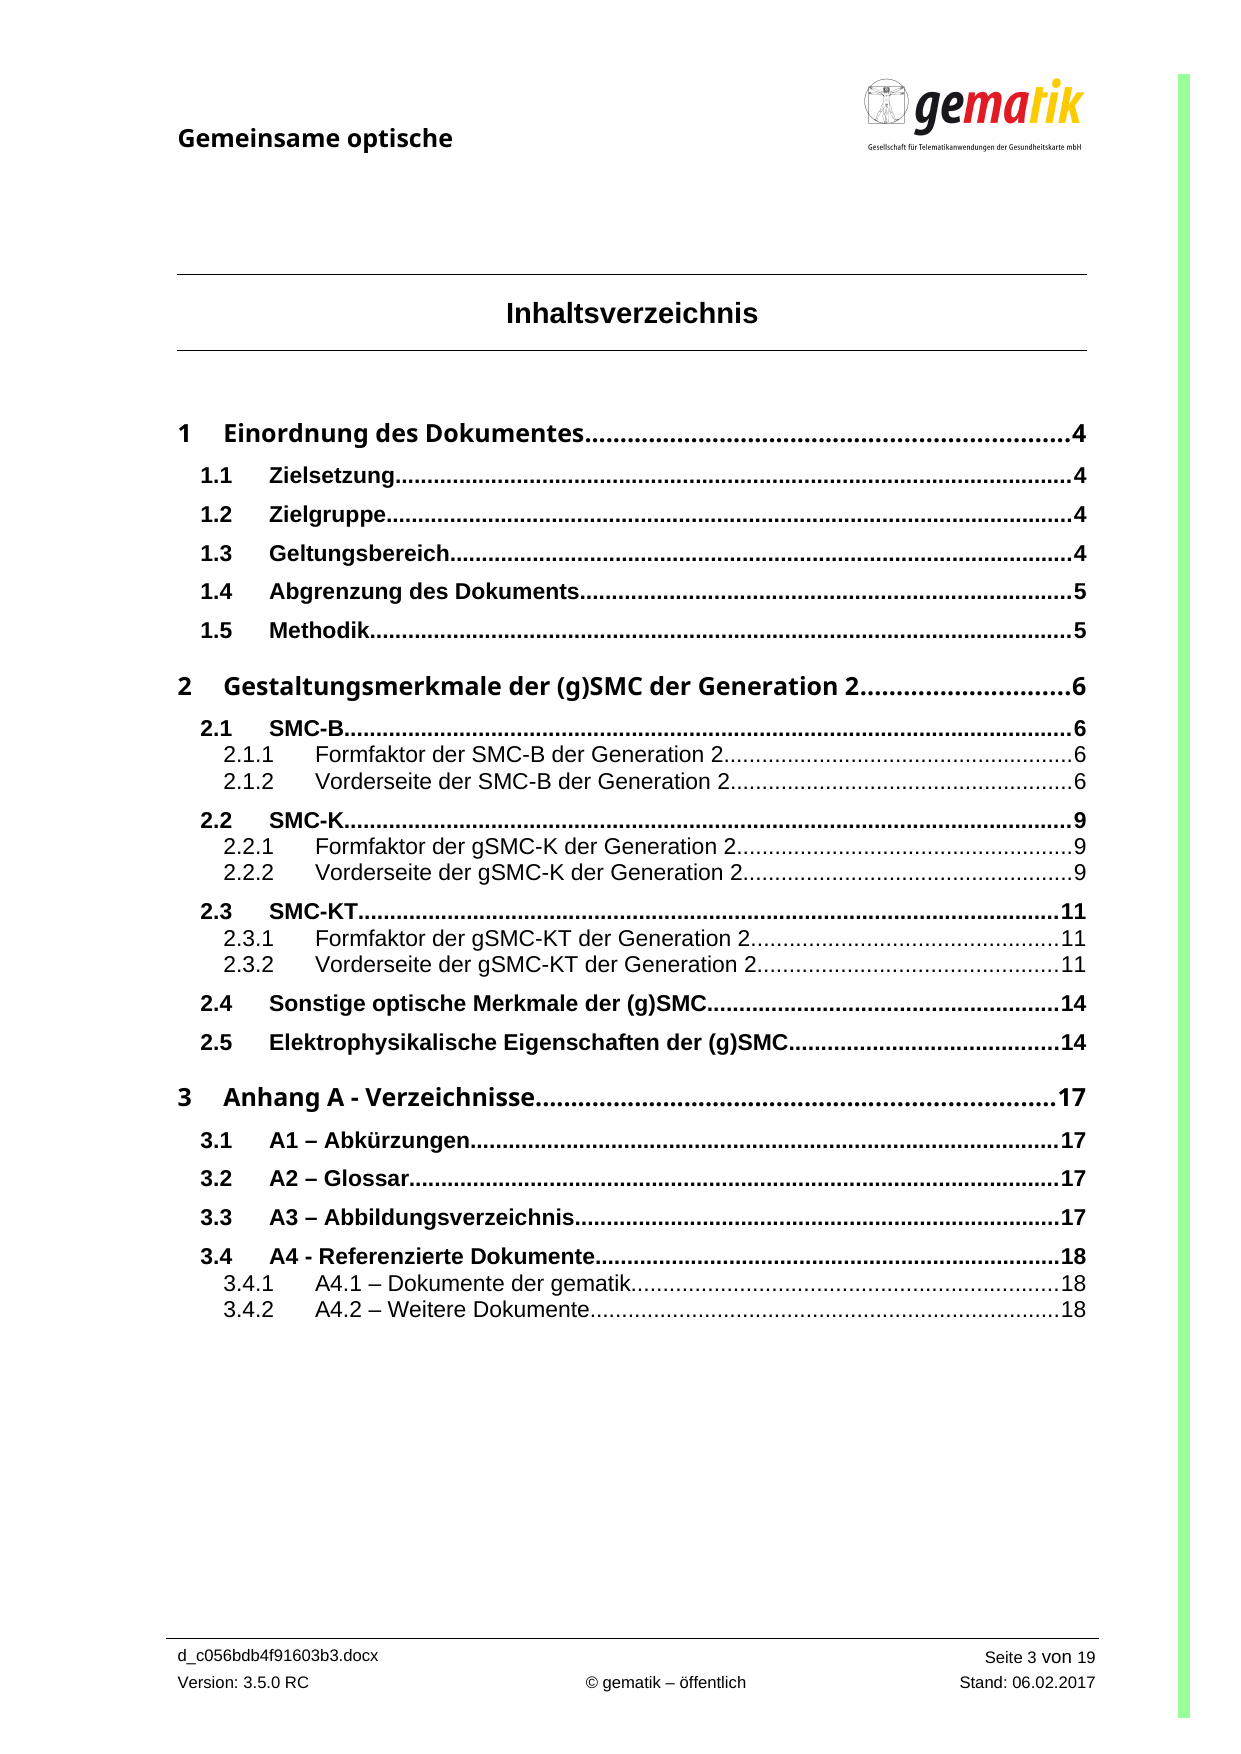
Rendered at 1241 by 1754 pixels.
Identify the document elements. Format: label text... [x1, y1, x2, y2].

text 2.1.2 Vorderseite der SMC-B der Generation 2 6 [223, 768, 1087, 794]
text 3.4 A4 - Referenzierte Dokumente 18 [200, 1243, 1087, 1269]
text 2.4 Sonstige optische Merkmale der (g)SMC 14 [200, 990, 1087, 1016]
text 1.3 Geltungsbereich 4 [200, 539, 1087, 566]
text 3.4.1 A4.1 – Dokumente der gematik 18 [223, 1269, 1087, 1296]
text 2.5 Elektrophysikalische Eigenschaften der (g)SMC 14 [200, 1029, 1087, 1055]
text 3.2 A2 – Glossar 17 [200, 1165, 1087, 1192]
title Inhaltsverzeichnis [177, 275, 1087, 350]
text 2.2 SMC-K 9 [200, 807, 1087, 833]
text 3.3 A3 – Abbildungsverzeichnis 17 [200, 1204, 1087, 1231]
picture [855, 73, 1087, 161]
text 1.2 Zielgruppe 4 [200, 501, 1087, 527]
text 2.3 SMC-KT 11 [200, 898, 1087, 924]
text 3.1 A1 – Abkürzungen 17 [200, 1127, 1087, 1153]
text 2.1 SMC-B 6 [200, 715, 1087, 741]
text 2.1.1 Formfaktor der SMC-B der Generation 2 6 [223, 741, 1087, 768]
text 2.3.1 Formfaktor der gSMC-KT der Generation 2 11 [223, 924, 1087, 951]
text 2.3.2 Vorderseite der gSMC-KT der Generation 2 11 [223, 951, 1087, 977]
text 2.2.2 Vorderseite der gSMC-K der Generation 2 9 [223, 859, 1087, 886]
text 2 Gestaltungsmerkmale der (g)SMC der Generation 2 6 [177, 668, 1087, 703]
text 1.4 Abgrenzung des Dokuments 5 [200, 578, 1087, 605]
text 1 Einordnung des Dokumentes 4 [177, 415, 1087, 449]
text 1.1 Zielsetzung 4 [200, 462, 1087, 488]
text 2.2.1 Formfaktor der gSMC-K der Generation 2 9 [223, 833, 1087, 859]
text 1.5 Methodik 5 [200, 617, 1087, 643]
text 3.4.2 A4.2 – Weitere Dokumente 18 [223, 1296, 1087, 1322]
text 3 Anhang A - Verzeichnisse 17 [177, 1080, 1087, 1114]
